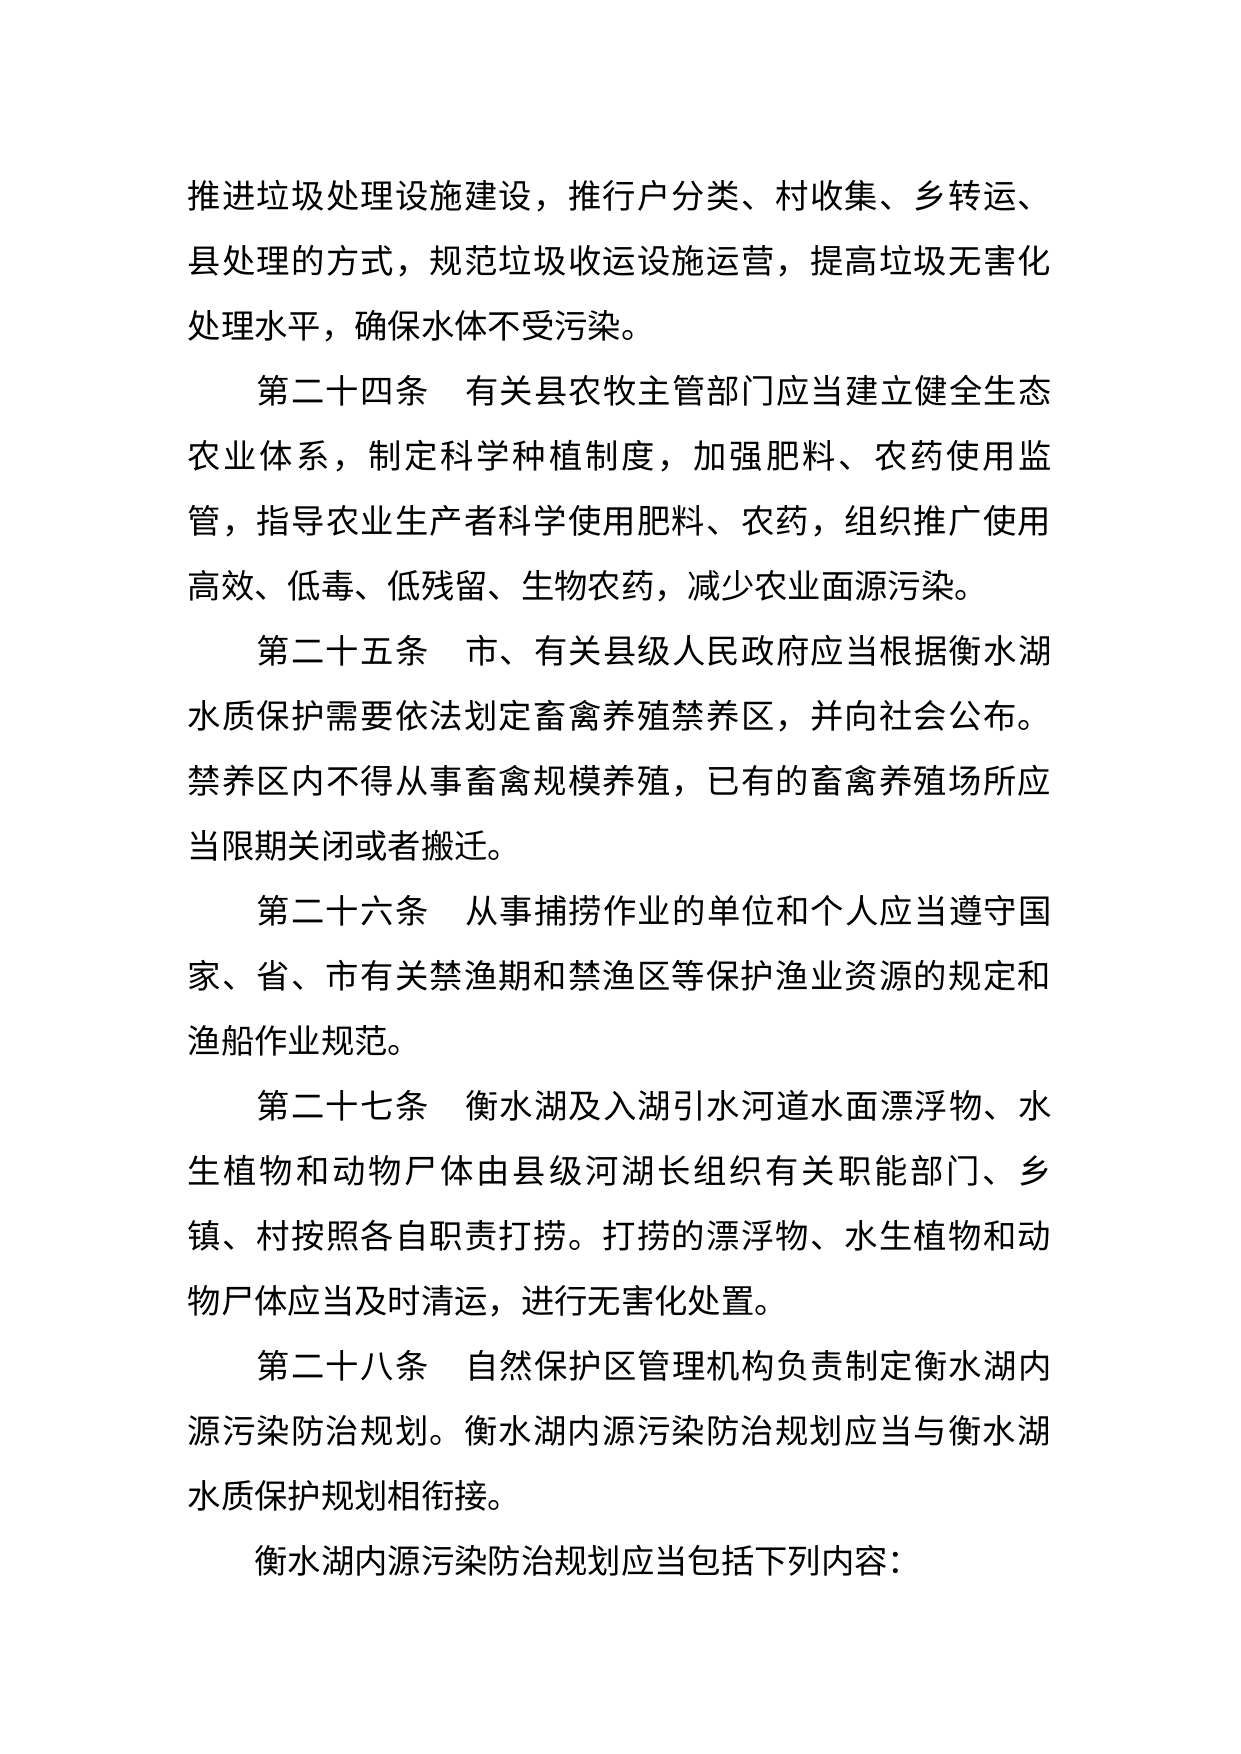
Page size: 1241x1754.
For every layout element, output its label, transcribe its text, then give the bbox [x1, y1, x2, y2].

text 第二十六条 从事捕捞作业的单位和个人应当遵守国家、省、市有关禁渔期和禁渔区等保护渔业资源的规定和渔船作业规范。 [187, 877, 1053, 1072]
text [187, 162, 1053, 357]
text 第二十七条 衡水湖及入湖引水河道水面漂浮物、水生植物和动物尸体由县级河湖长组织有关职能部门、乡镇、村按照各自职责打捞。打捞的漂浮物、水生植物和动物尸体应当及时清运，进行无害化处置。 [187, 1072, 1053, 1332]
text 第二十八条 自然保护区管理机构负责制定衡水湖内源污染防治规划。衡水湖内源污染防治规划应当与衡水湖水质保护规划相衔接。 [187, 1332, 1053, 1527]
text 第二十五条 市、有关县级人民政府应当根据衡水湖水质保护需要依法划定畜禽养殖禁养区，并向社会公布。禁养区内不得从事畜禽规模养殖，已有的畜禽养殖场所应当限期关闭或者搬迁。 [187, 617, 1053, 877]
text 衡水湖内源污染防治规划应当包括下列内容： [187, 1527, 1053, 1592]
text 第二十四条 有关县农牧主管部门应当建立健全生态农业体系，制定科学种植制度，加强肥料、农药使用监管，指导农业生产者科学使用肥料、农药，组织推广使用高效、低毒、低残留、生物农药，减少农业面源污染。 [187, 357, 1053, 617]
